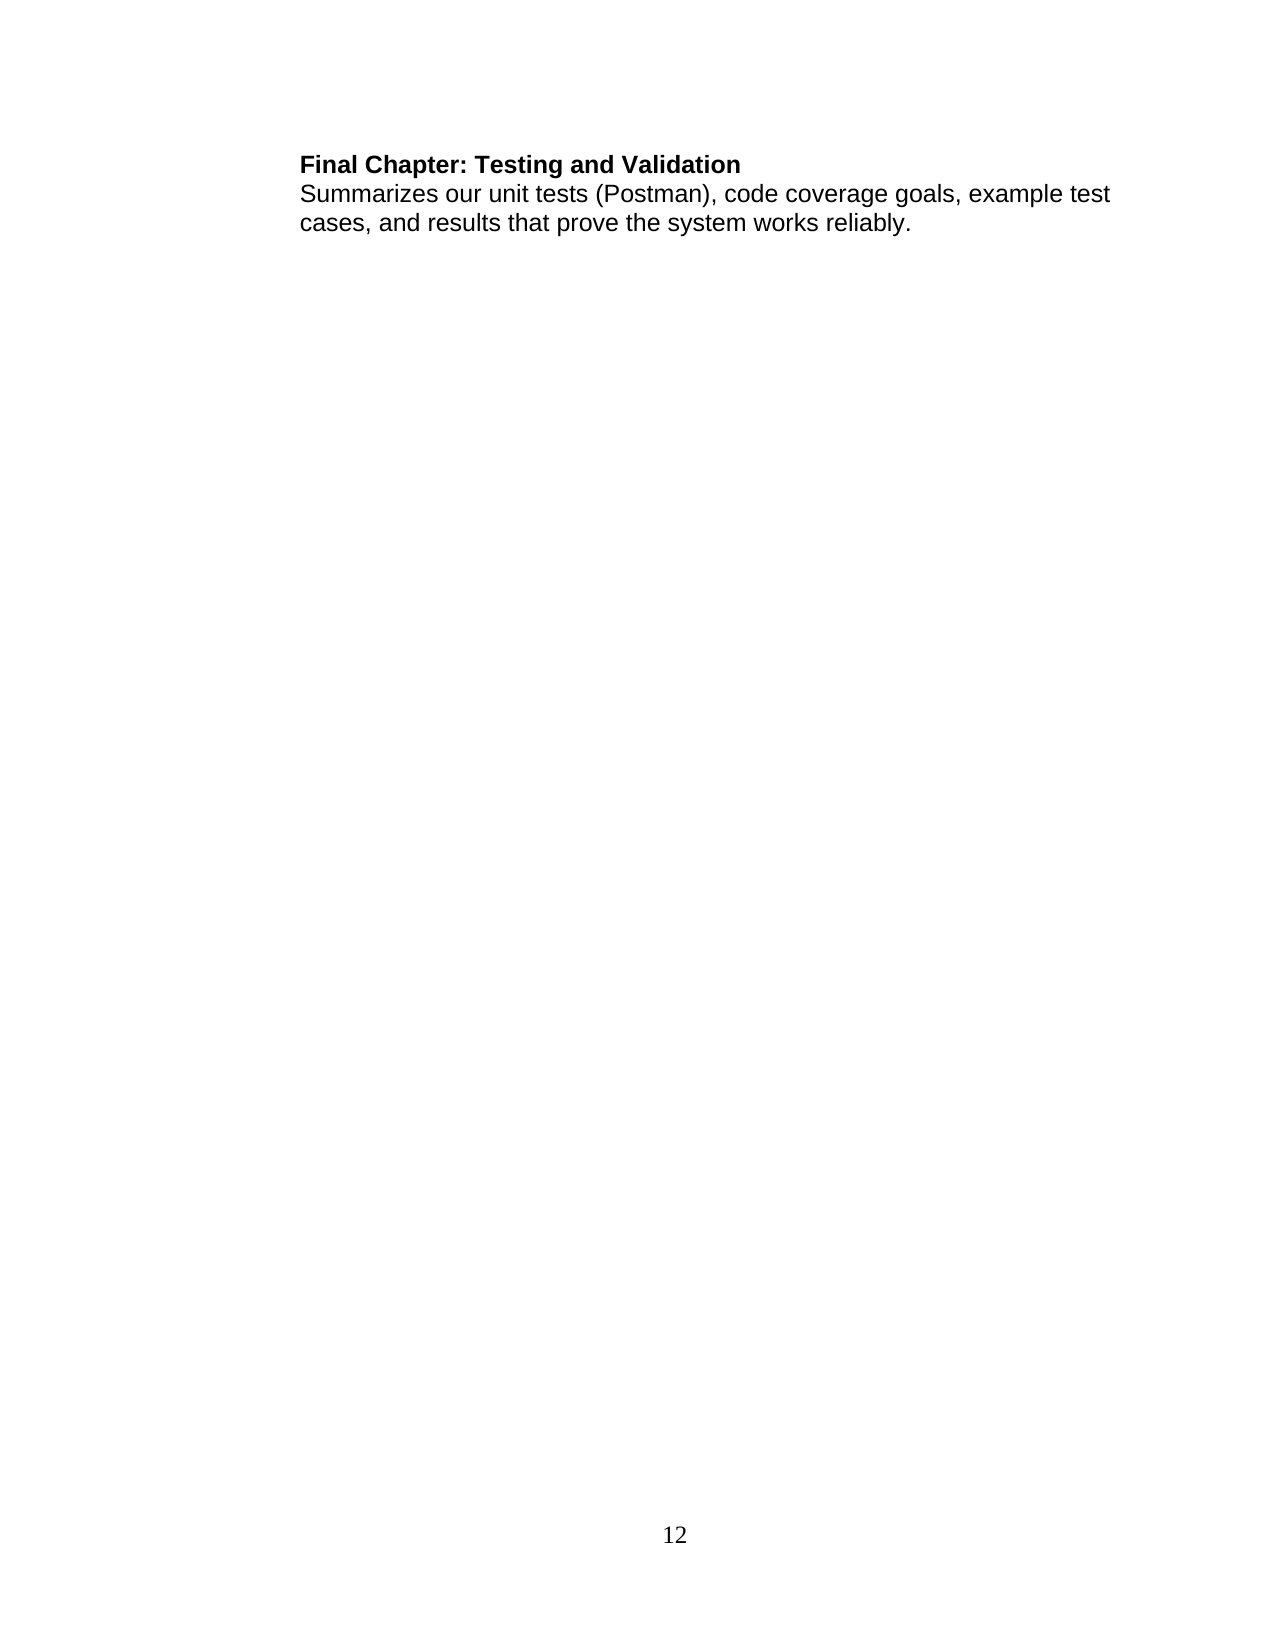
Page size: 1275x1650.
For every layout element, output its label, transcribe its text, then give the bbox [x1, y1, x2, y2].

text Final Chapter: Testing and Validation Summarizes our unit tests (Postman), code coverage goals, example test cases, and results that prove the system works reliably. [299, 150, 1125, 236]
